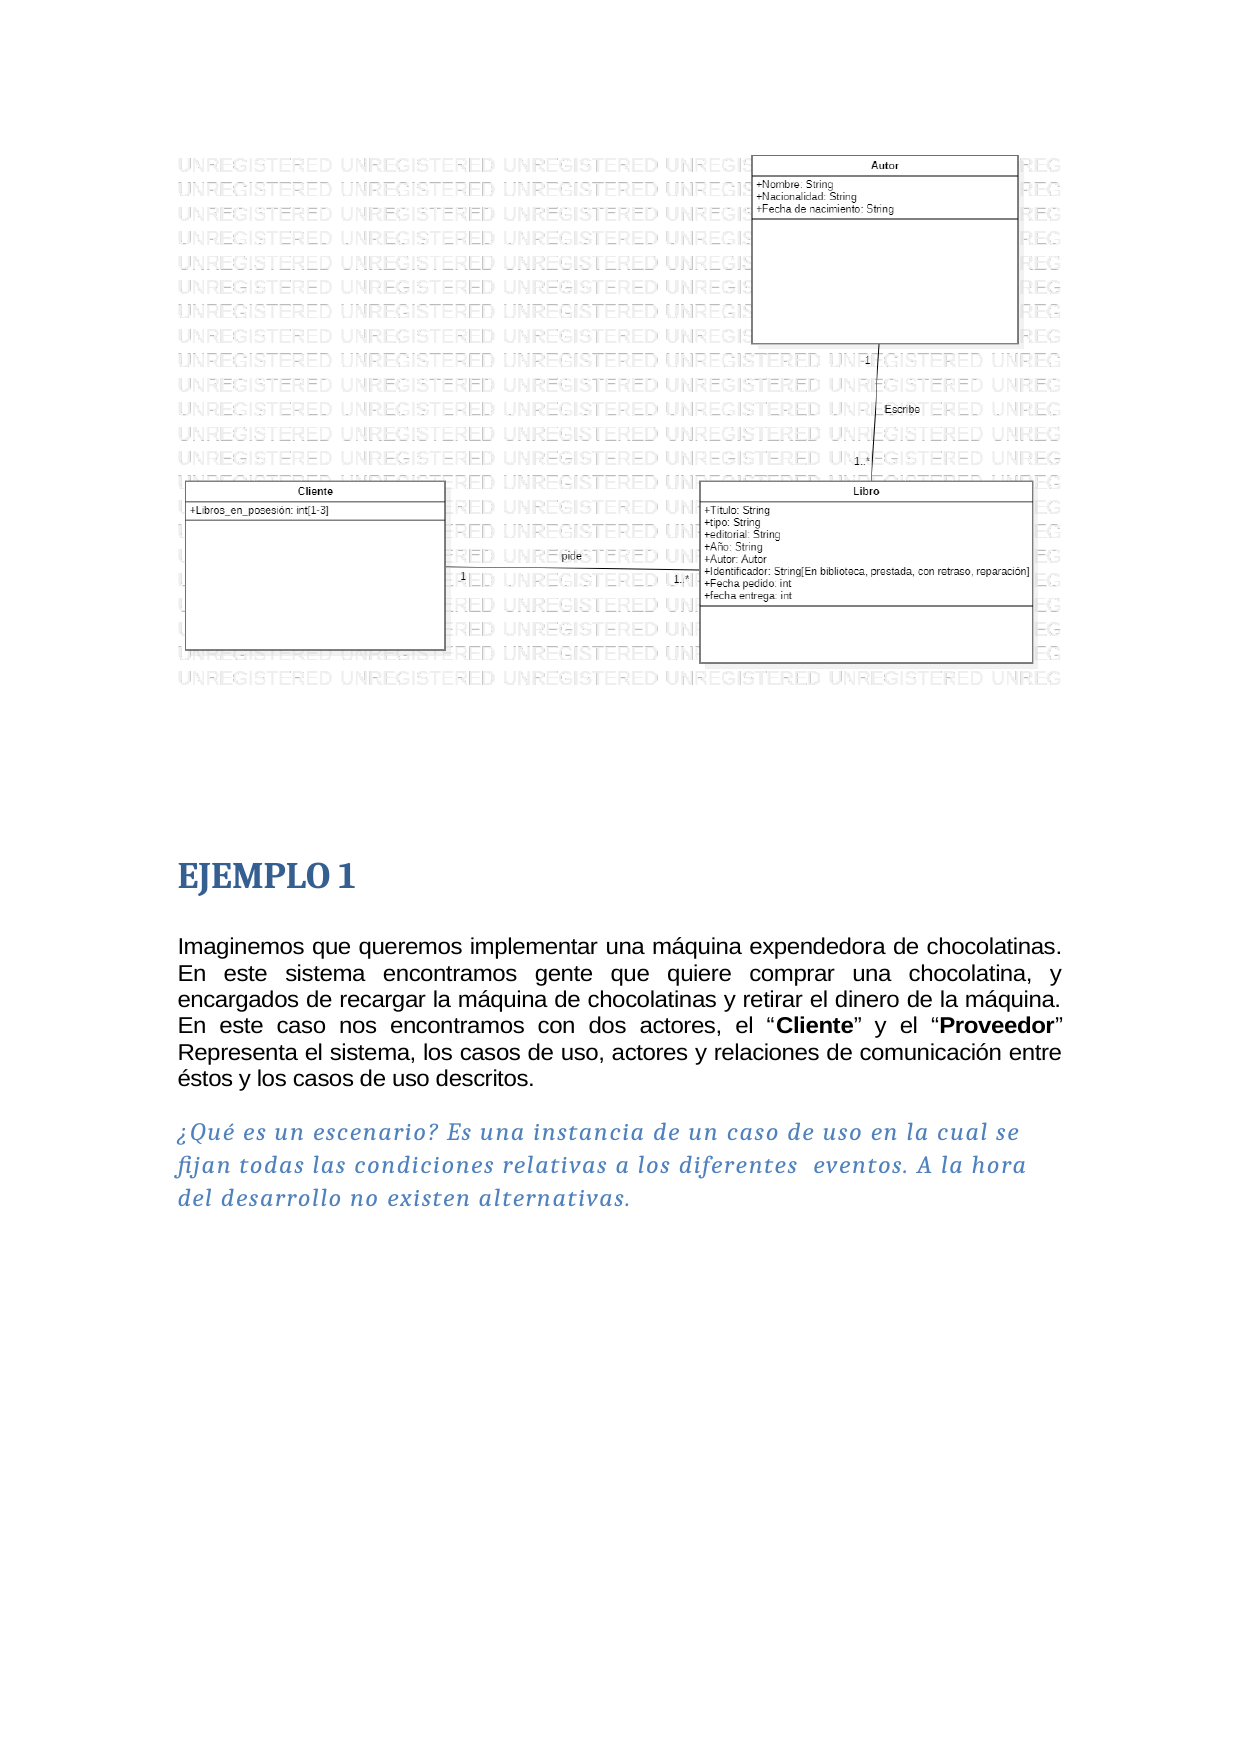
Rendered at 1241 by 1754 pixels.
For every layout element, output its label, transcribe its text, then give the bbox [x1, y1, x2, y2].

subtitle EJEMPLO 1 [177, 855, 1063, 898]
picture [177, 147, 1063, 695]
subtitle ¿Qué es un escenario? Es una instancia de un caso de uso en la cual se fijan todas las condiciones relativas a los diferentes eventos. A la hora del desarrollo no existen alternativas. [177, 1118, 1063, 1212]
text Imaginemos que queremos implementar una máquina expendedora de chocolatinas. En este sistema encontramos gente que quiere comprar una chocolatina, y encargados de recargar la máquina de chocolatinas y retirar el dinero de la máquina. En este caso nos encontramos con dos actores, el “Cliente” y el “Proveedor” Representa el sistema, los casos de uso, actores y relaciones de comunicación entre éstos y los casos de uso descritos. [177, 933, 1063, 1091]
